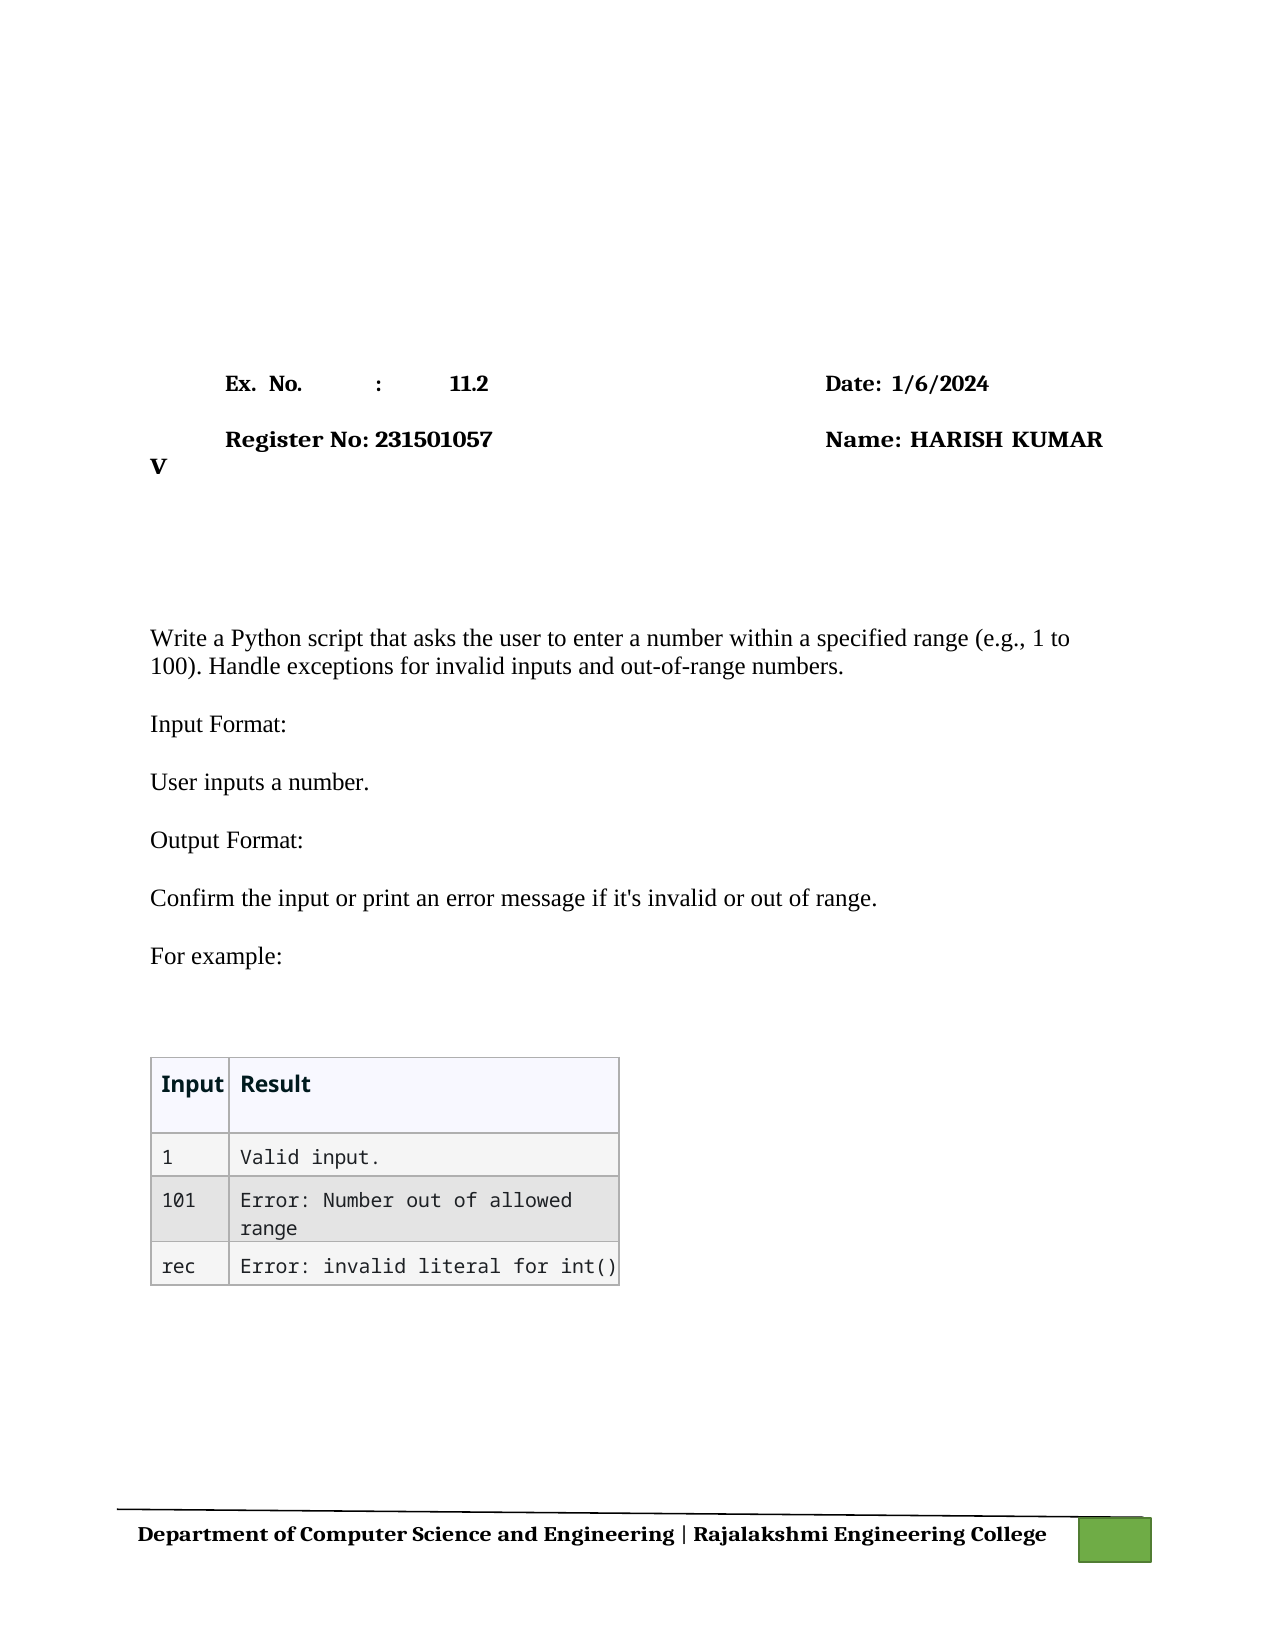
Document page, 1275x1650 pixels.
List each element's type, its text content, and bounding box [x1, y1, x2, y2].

table_cell Error: invalid literal for int() [230, 1242, 618, 1284]
table_cell Error: Number out of allowed range [230, 1177, 618, 1241]
table_cell Valid input. [230, 1134, 618, 1175]
text Write a Python script that asks the user to enter a number within a specified range (e.g., 1 to 100). Handle exceptions for invalid inputs and out-of-range numbers. [150, 623, 1090, 680]
table_cell rec [152, 1242, 228, 1284]
text Confirm the input or print an error message if it's invalid or out of range. For example: [150, 883, 905, 969]
text User inputs a number. [150, 767, 371, 796]
table_header Result [230, 1058, 618, 1132]
text Ex. No. : 11.2 Date: 1/6/2024 [225, 371, 1135, 397]
text Output Format: [150, 825, 371, 854]
table_cell 101 [152, 1177, 228, 1241]
table_header Input [152, 1058, 228, 1132]
text Input Format: [150, 709, 1135, 738]
text Register No: 231501057 Name: HARISH KUMAR [225, 427, 1135, 453]
table_cell 1 [152, 1134, 228, 1175]
text V [150, 454, 1135, 480]
